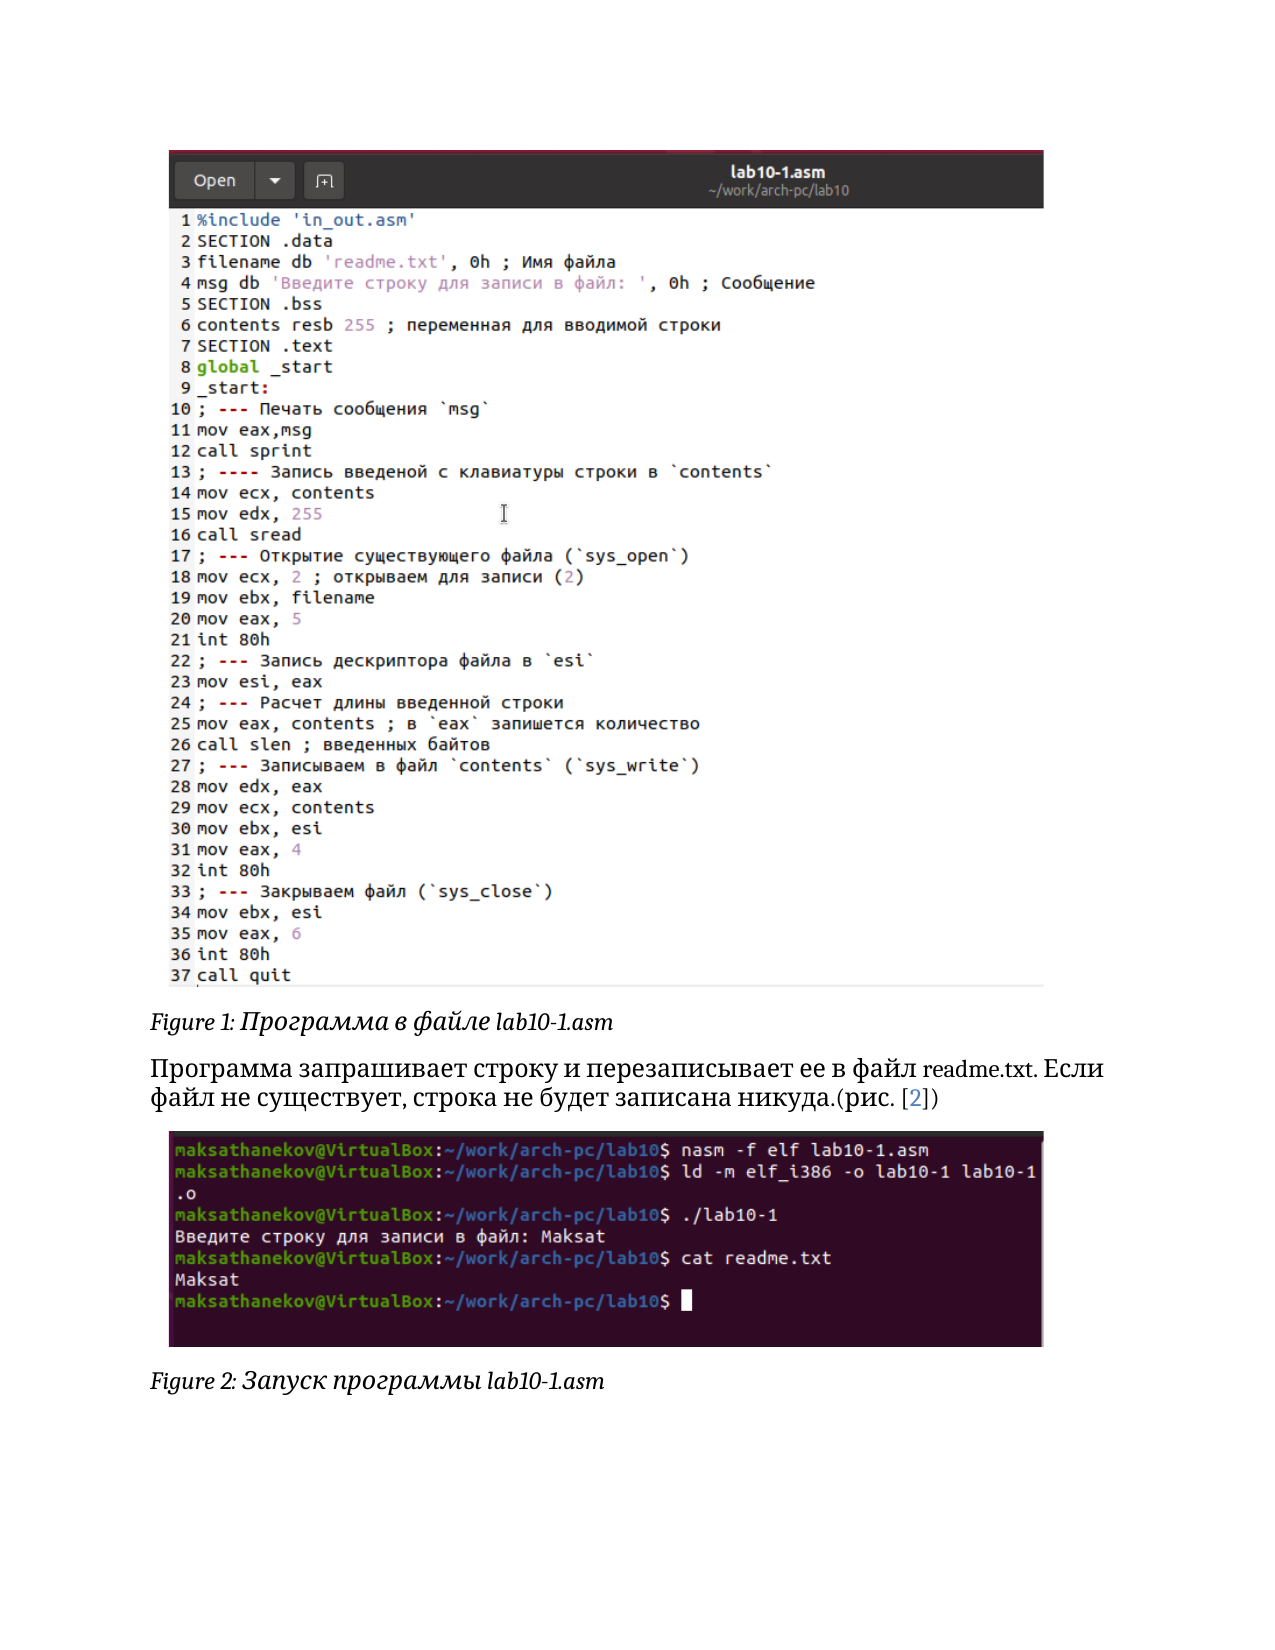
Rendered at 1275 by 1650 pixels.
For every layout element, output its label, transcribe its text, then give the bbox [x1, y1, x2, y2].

text Figure 2: Запуск программы lab10-1.asm [150, 1367, 1125, 1396]
text Figure 1: Программа в файле lab10-1.asm [150, 1007, 1125, 1036]
text Программа запрашивает строку и перезаписывает ее в файл readme.txt. Если файл не существует, строка не будет записана никуда.(рис. [2]) [150, 1055, 1125, 1112]
picture [168, 1131, 1044, 1347]
picture [168, 150, 1044, 987]
